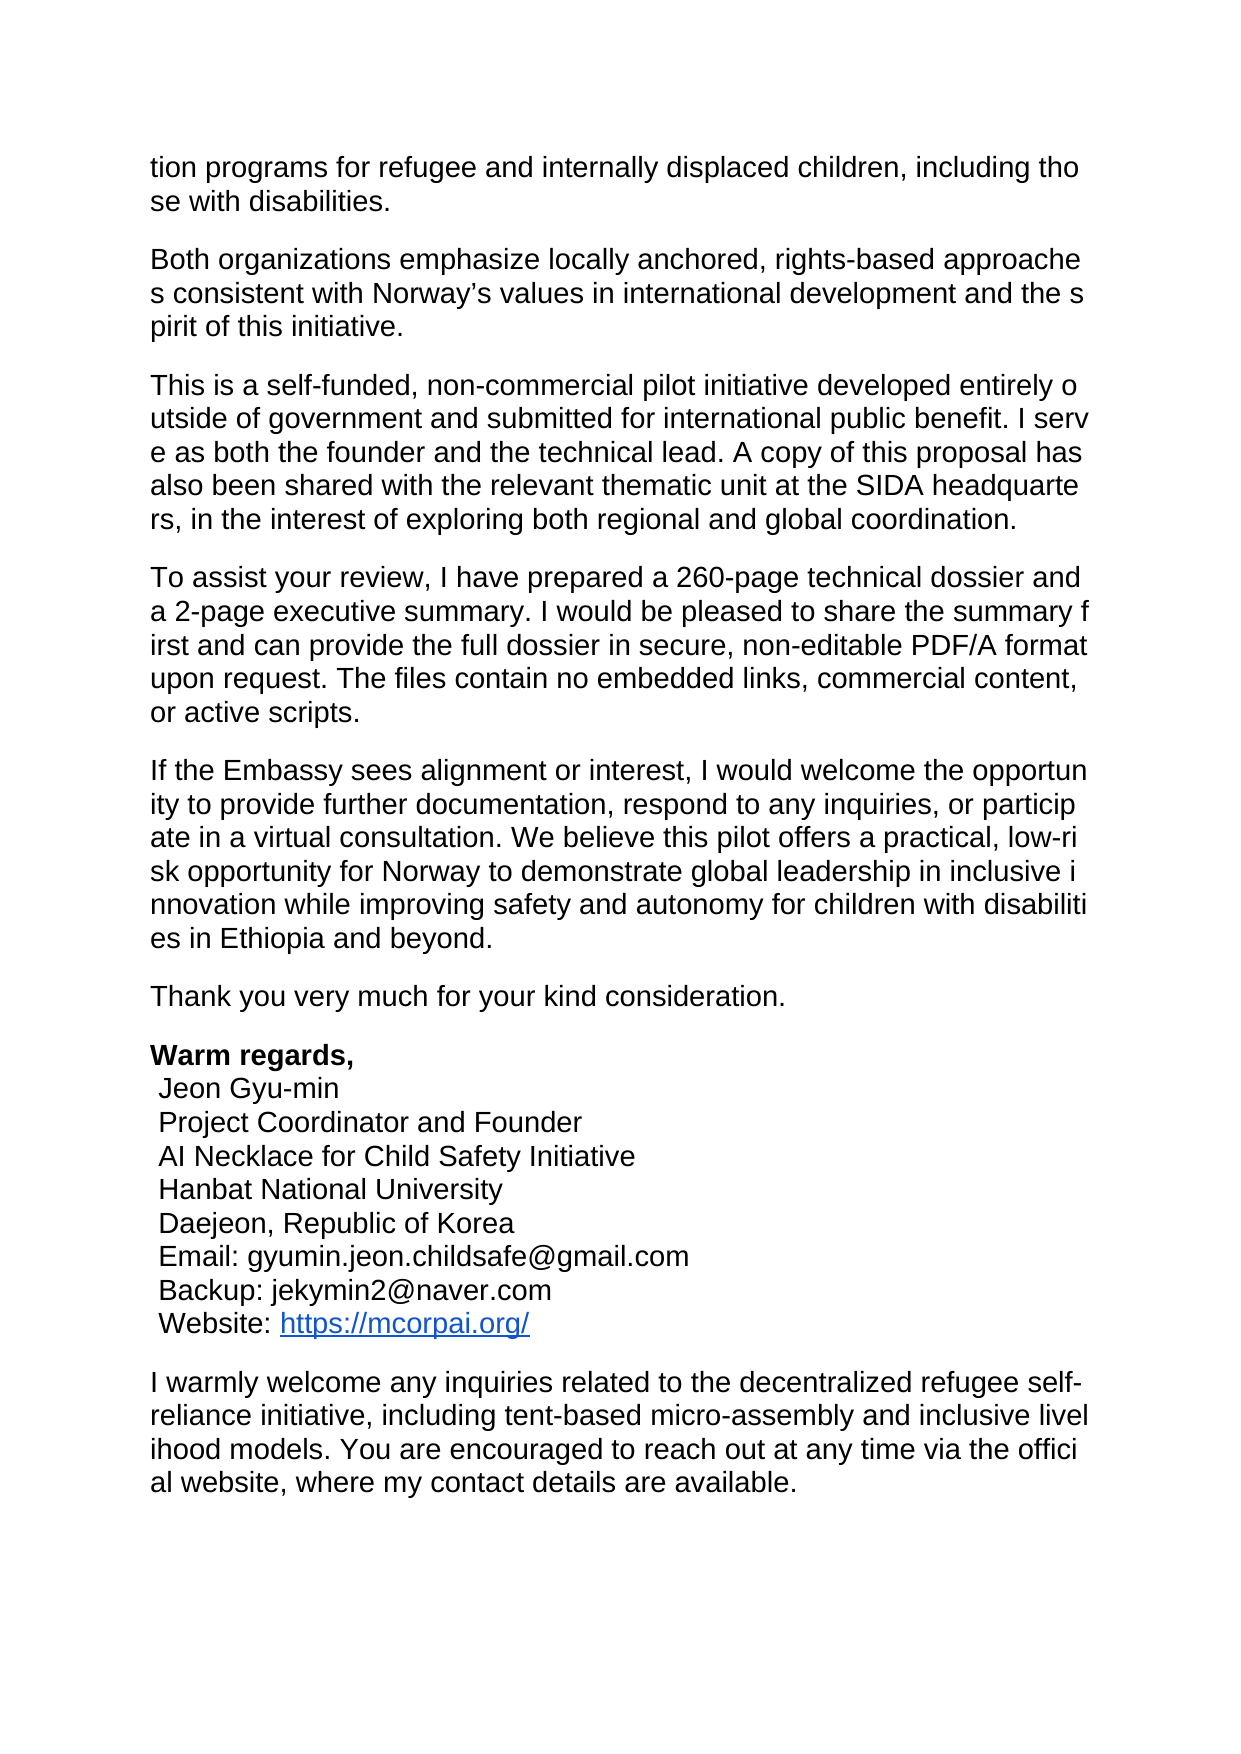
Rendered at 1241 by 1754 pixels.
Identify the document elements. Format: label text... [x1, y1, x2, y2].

text Warm regards, Jeon Gyu-min Project Coordinator and Founder AI Necklace for Child Safety Initiative Hanbat National University Daejeon, Republic of Korea Email: gyumin.jeon.childsafe@gmail.com Backup: jekymin2@naver.com Website: https://mcorpai.org/ [150, 1038, 1090, 1340]
text To assist your review, I have prepared a 260-page technical dossier and a 2-page executive summary. I would be pleased to share the summary first and can provide the full dossier in secure, non-editable PDF/A format upon request. The files contain no embedded links, commercial content, or active scripts. [150, 560, 1090, 728]
text Both organizations emphasize locally anchored, rights-based approaches consistent with Norway’s values in international development and the spirit of this initiative. [150, 242, 1090, 343]
text I warmly welcome any inquiries related to the decentralized refugee self-reliance initiative, including tent-based micro-assembly and inclusive livelihood models. You are encouraged to reach out at any time via the official website, where my contact details are available. [150, 1365, 1090, 1499]
text Thank you very much for your kind consideration. [150, 979, 1090, 1013]
text This is a self-funded, non-commercial pilot initiative developed entirely outside of government and submitted for international public benefit. I serve as both the founder and the technical lead. A copy of this proposal has also been shared with the relevant thematic unit at the SIDA headquarters, in the interest of exploring both regional and global coordination. [150, 368, 1090, 535]
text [150, 150, 1090, 217]
text If the Embassy sees alignment or interest, I would welcome the opportunity to provide further documentation, respond to any inquiries, or participate in a virtual consultation. We believe this pilot offers a practical, low-risk opportunity for Norway to demonstrate global leadership in inclusive innovation while improving safety and autonomy for children with disabilities in Ethiopia and beyond. [150, 753, 1090, 954]
